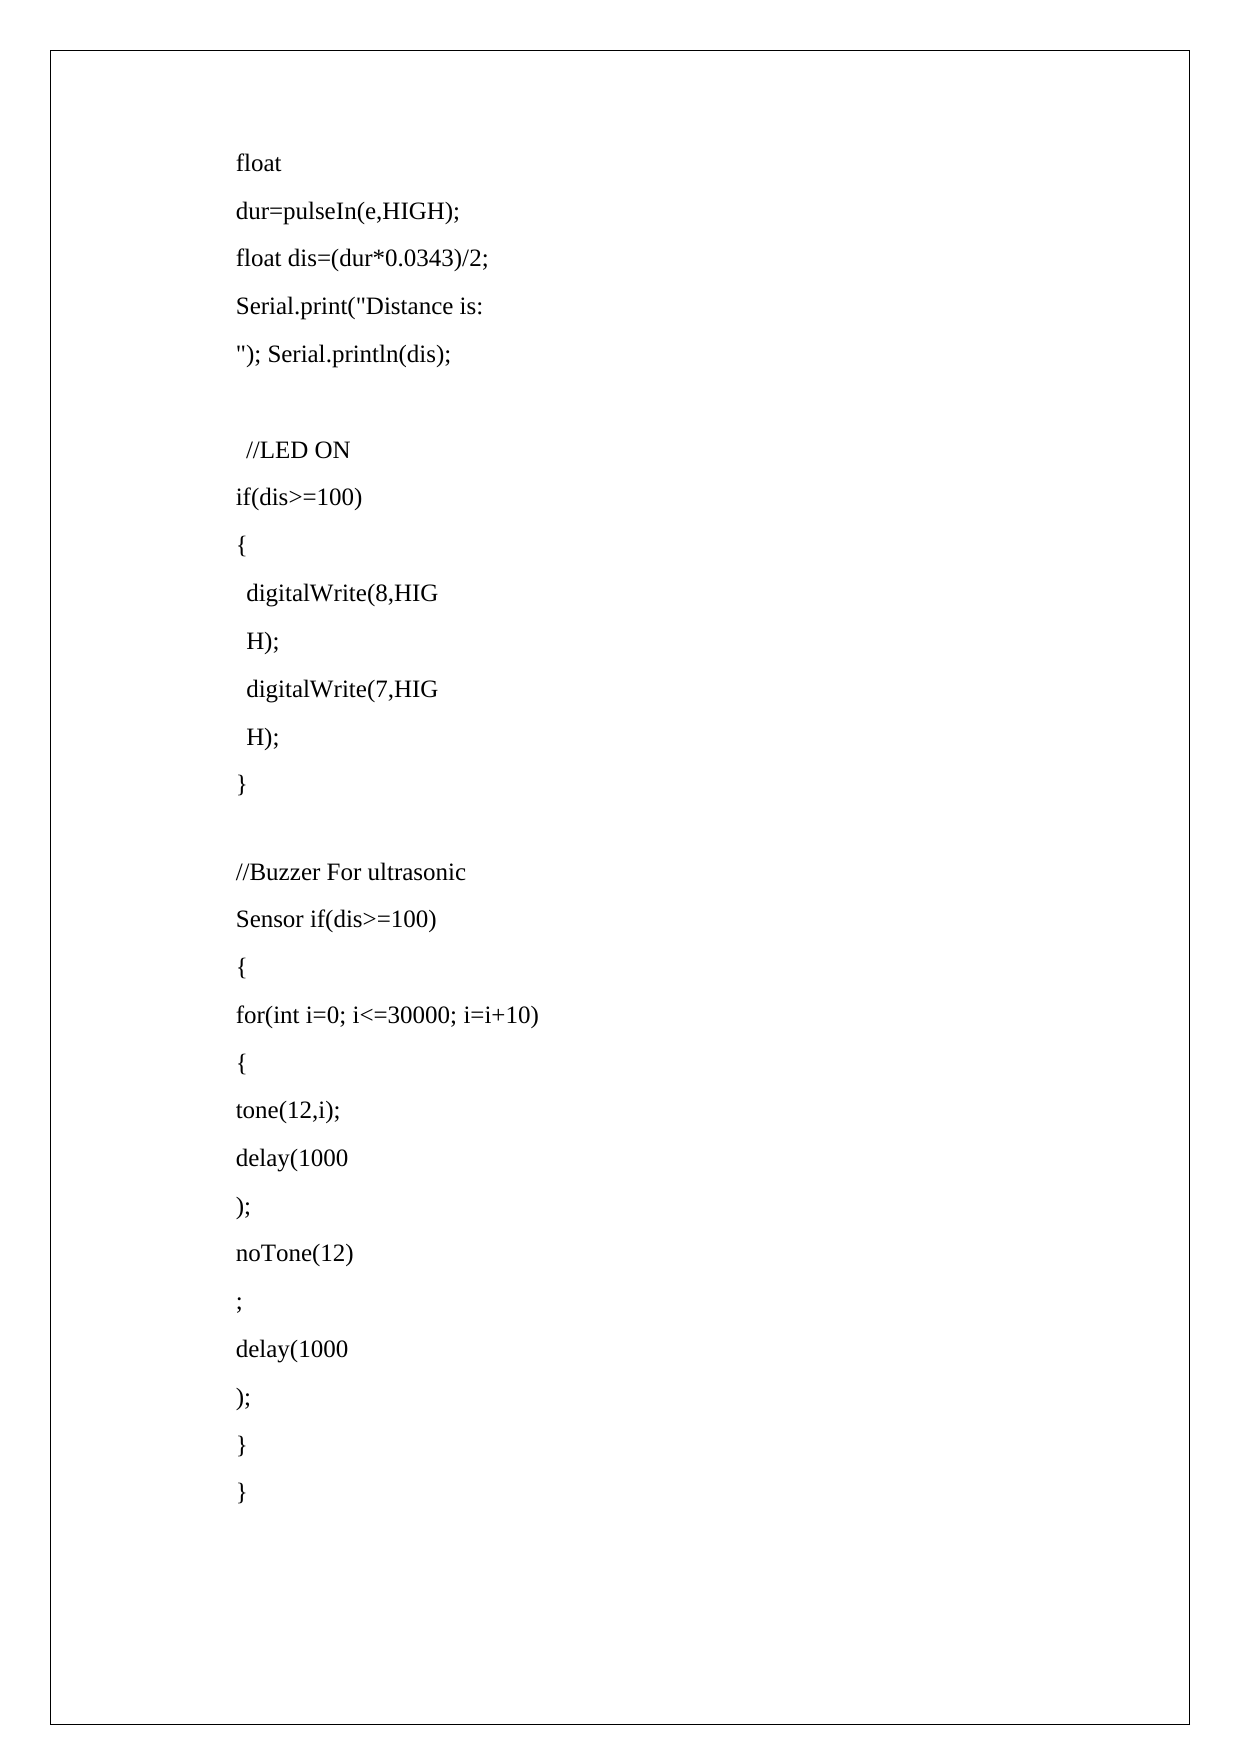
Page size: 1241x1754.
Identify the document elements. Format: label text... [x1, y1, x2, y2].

text if(dis>=100) [236, 482, 1101, 511]
text //LED ON [246, 435, 1101, 463]
text } [236, 1430, 1101, 1459]
text { [236, 1048, 1101, 1076]
text } [236, 1477, 1101, 1506]
text digitalWrite(8,HIGH); digitalWrite(7,HIGH); [246, 578, 444, 751]
text //Buzzer For ultrasonic Sensor if(dis>=100) [236, 857, 518, 933]
text tone(12,i); delay(1000); noTone(12); delay(1000); [236, 1095, 354, 1410]
text } [236, 771, 1101, 798]
text for(int i=0; i<=30000; i=i+10) [236, 1000, 1101, 1029]
text { [236, 530, 1101, 559]
text float dur=pulseIn(e,HIGH); float dis=(dur*0.0343)/2; Serial.print("Distance is: "); Serial.println(dis); [236, 148, 489, 368]
text { [236, 952, 1101, 981]
